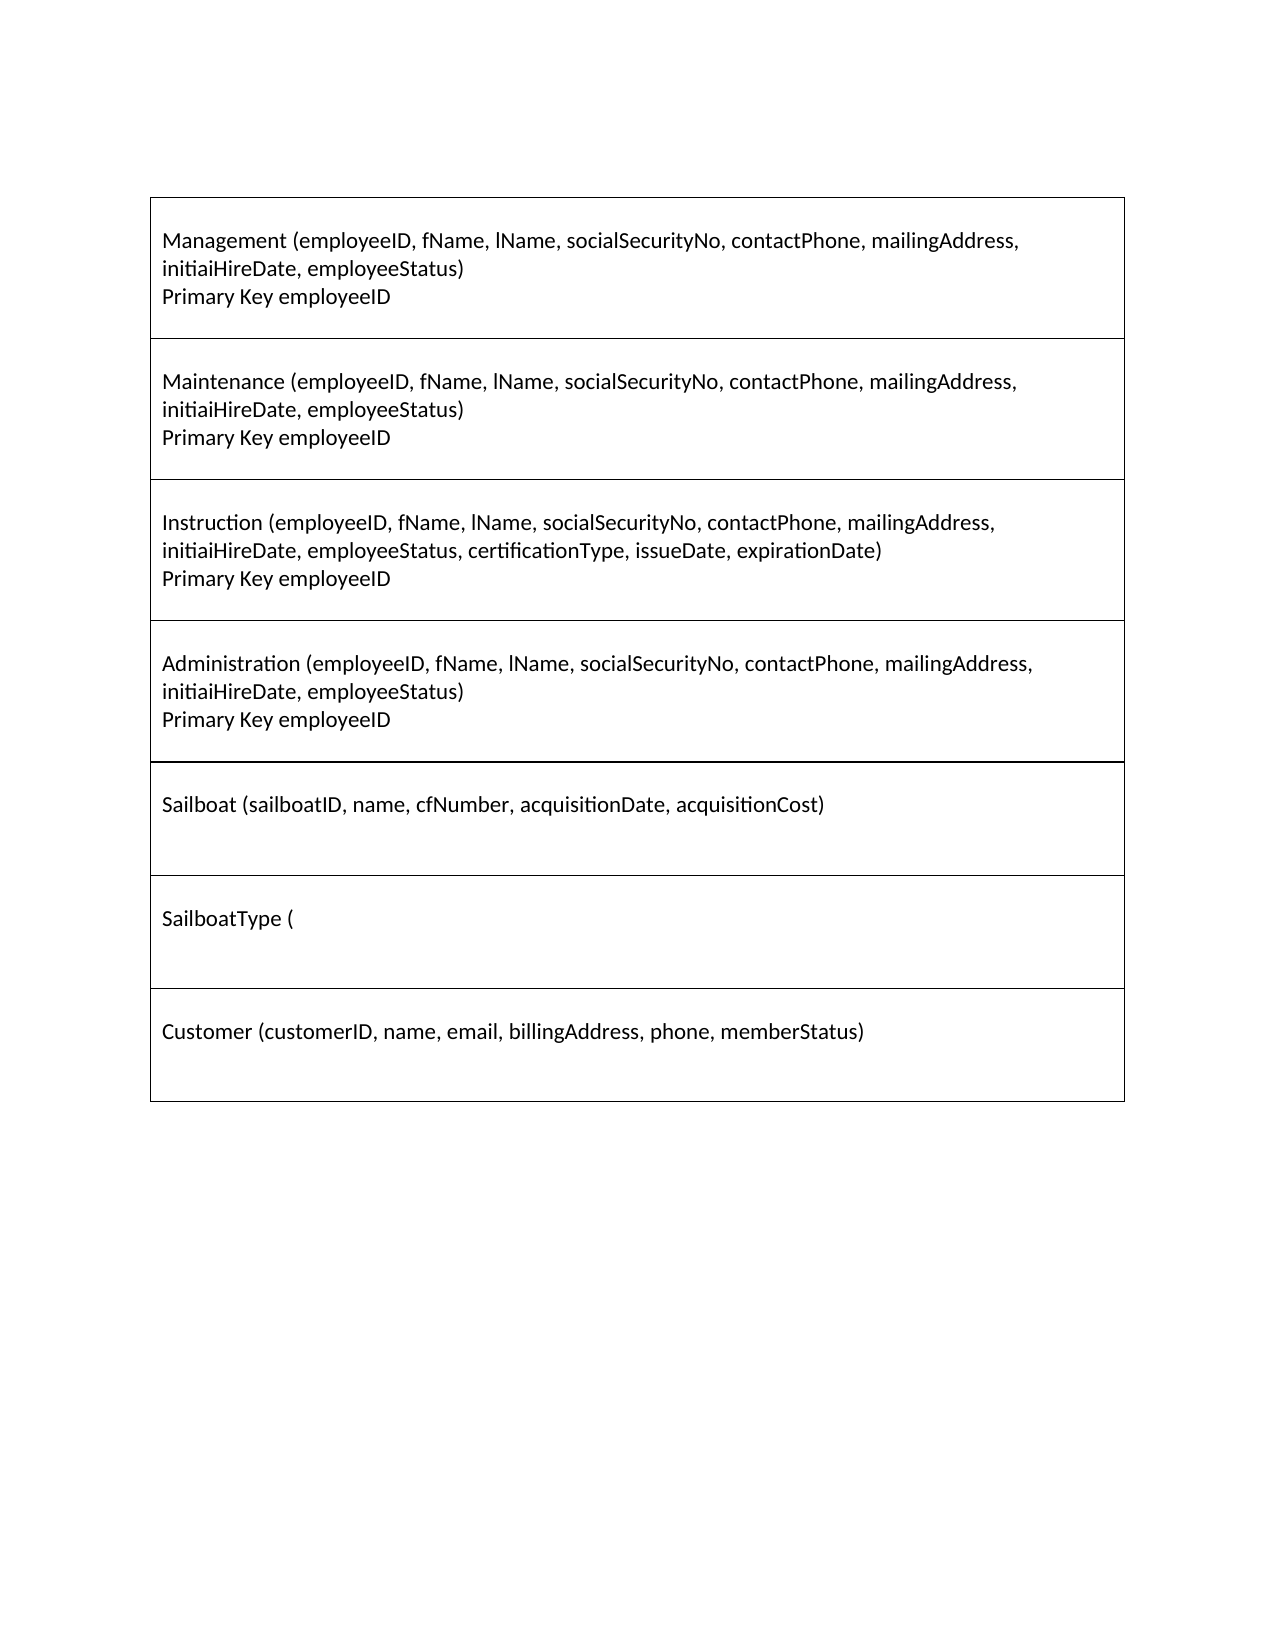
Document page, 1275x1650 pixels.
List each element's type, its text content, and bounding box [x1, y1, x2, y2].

table_cell Maintenance (employeeID, fName, lName, socialSecurityNo, contactPhone, mailingAddress, initiaiHireDate, employeeStatus) Primary Key employeeID [151, 339, 1124, 479]
table_cell Instruction (employeeID, fName, lName, socialSecurityNo, contactPhone, mailingAddress, initiaiHireDate, employeeStatus, certificationType, issueDate, expirationDate) Primary Key employeeID [151, 480, 1124, 620]
table_cell Customer (customerID, name, email, billingAddress, phone, memberStatus) [151, 989, 1124, 1101]
table_header Management (employeeID, fName, lName, socialSecurityNo, contactPhone, mailingAddress, initiaiHireDate, employeeStatus) Primary Key employeeID [151, 198, 1124, 338]
table_cell SailboatType ( [151, 876, 1124, 988]
table_cell Administration (employeeID, fName, lName, socialSecurityNo, contactPhone, mailingAddress, initiaiHireDate, employeeStatus) Primary Key employeeID [151, 621, 1124, 761]
table_cell Sailboat (sailboatID, name, cfNumber, acquisitionDate, acquisitionCost) [151, 763, 1124, 874]
